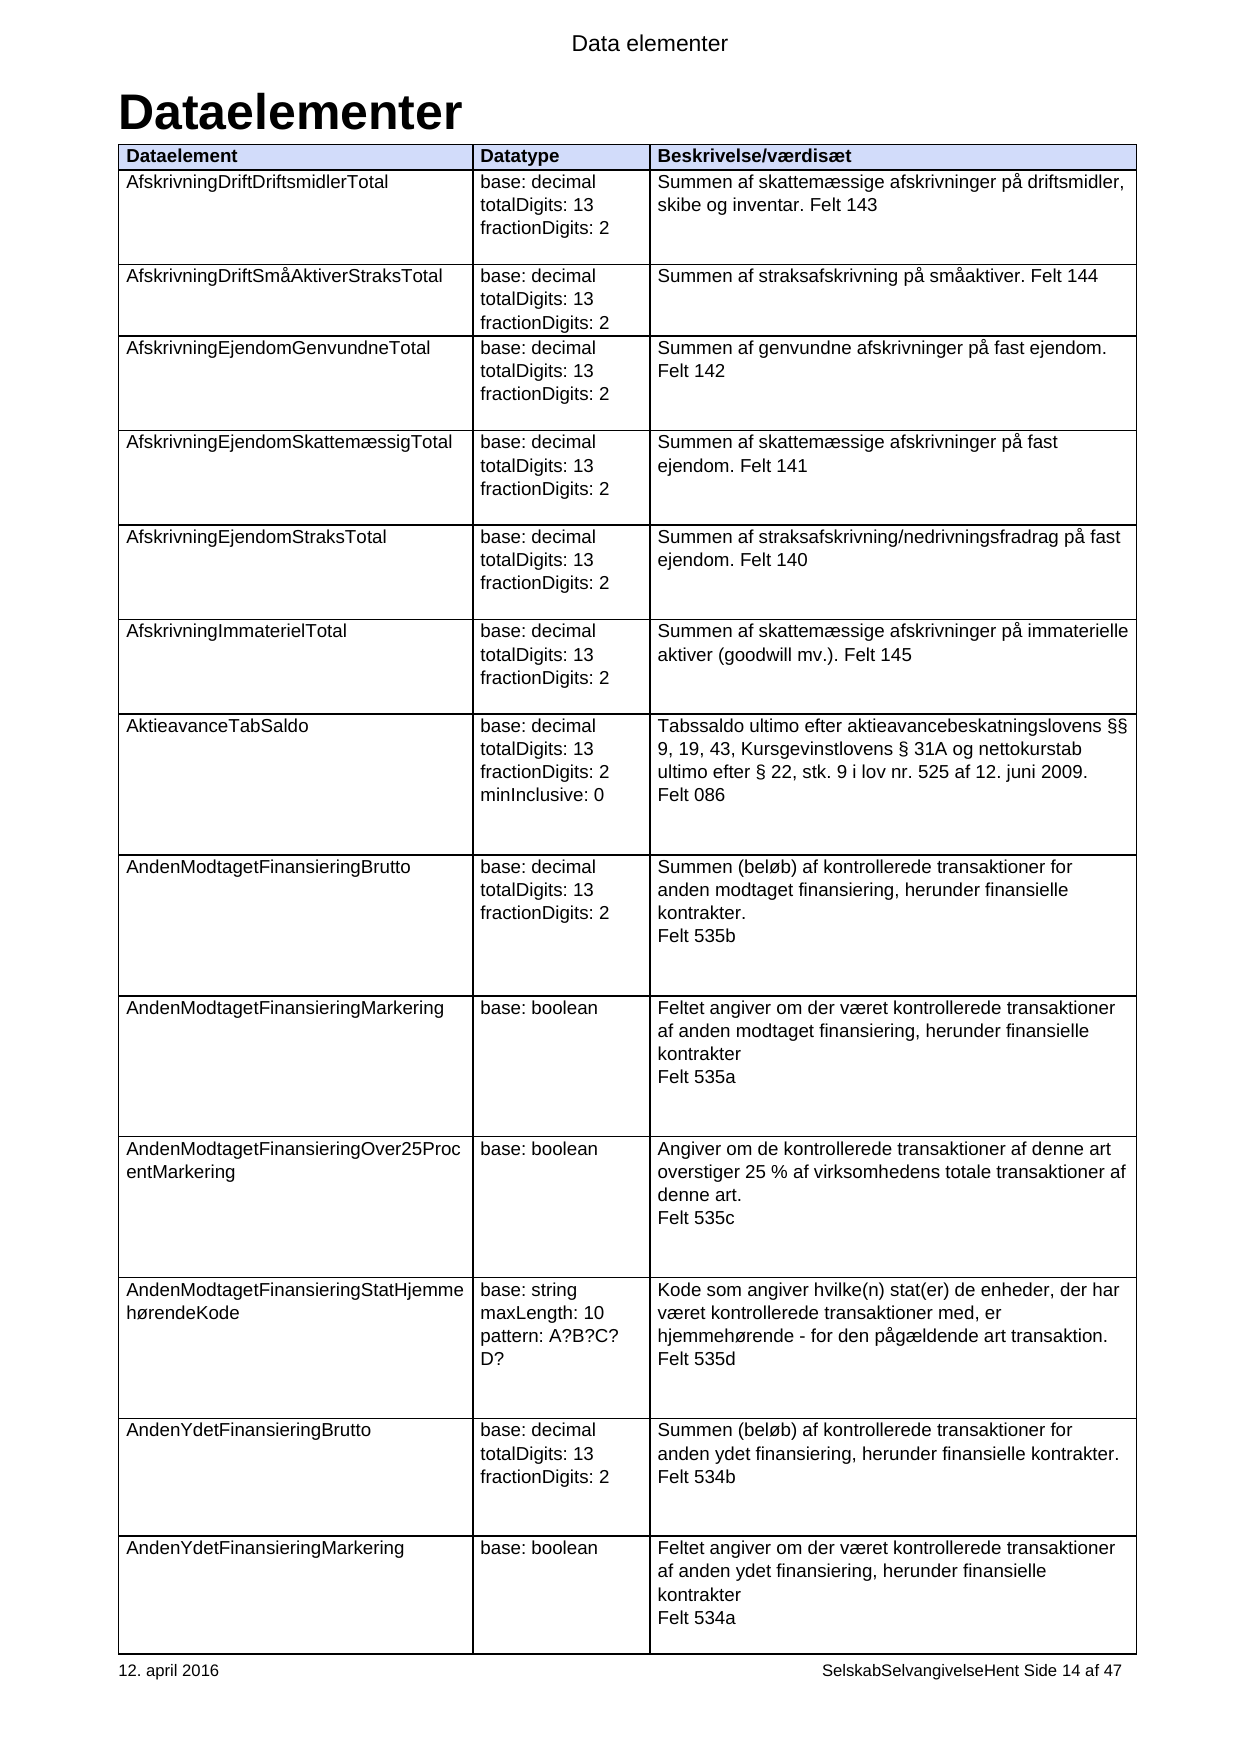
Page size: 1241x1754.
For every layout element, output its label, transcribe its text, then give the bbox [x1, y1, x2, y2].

table_cell Summen af straksafskrivning/nedrivningsfradrag på fast ejendom. Felt 140 [651, 526, 1136, 618]
table_cell AndenYdetFinansieringBrutto [119, 1419, 472, 1535]
table_cell base: decimal totalDigits: 13 fractionDigits: 2 [474, 431, 649, 524]
table_cell Summen af skattemæssige afskrivninger på immaterielle aktiver (goodwill mv.). Felt 145 [651, 620, 1136, 713]
table_cell base: decimal totalDigits: 13 fractionDigits: 2 [474, 337, 649, 429]
table_cell base: decimal totalDigits: 13 fractionDigits: 2 [474, 265, 649, 335]
table_header Beskrivelse/værdisæt [651, 145, 1136, 169]
table_cell Feltet angiver om der været kontrollerede transaktioner af anden modtaget finansiering, herunder finansielle kontrakter Felt 535a [651, 997, 1136, 1136]
table_cell Summen af genvundne afskrivninger på fast ejendom. Felt 142 [651, 337, 1136, 429]
table_cell base: decimal totalDigits: 13 fractionDigits: 2 [474, 620, 649, 713]
table_cell Summen af skattemæssige afskrivninger på driftsmidler, skibe og inventar. Felt 143 [651, 171, 1136, 263]
table_cell Summen (beløb) af kontrollerede transaktioner for anden modtaget finansiering, herunder finansielle kontrakter. Felt 535b [651, 856, 1136, 995]
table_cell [119, 1537, 472, 1653]
table_cell AfskrivningEjendomStraksTotal [119, 526, 472, 618]
table_cell Kode som angiver hvilke(n) stat(er) de enheder, der har været kontrollerede transaktioner med, er hjemmehørende - for den pågældende art transaktion. Felt 535d [651, 1278, 1136, 1418]
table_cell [651, 1537, 1136, 1653]
table_cell base: boolean [474, 997, 649, 1136]
table_cell Summen af skattemæssige afskrivninger på fast ejendom. Felt 141 [651, 431, 1136, 524]
table_cell AfskrivningDriftDriftsmidlerTotal [119, 171, 472, 263]
table_cell AfskrivningImmaterielTotal [119, 620, 472, 713]
table_cell Angiver om de kontrollerede transaktioner af denne art overstiger 25 % af virksomhedens totale transaktioner af denne art. Felt 535c [651, 1137, 1136, 1277]
table_cell Tabssaldo ultimo efter aktieavancebeskatningslovens §§ 9, 19, 43, Kursgevinstlovens § 31A og nettokurstab ultimo efter § 22, stk. 9 i lov nr. 525 af 12. juni 2009. Felt 086 [651, 715, 1136, 854]
table_cell Summen af straksafskrivning på småaktiver. Felt 144 [651, 265, 1136, 335]
table_cell AfskrivningDriftSmåAktiverStraksTotal [119, 265, 472, 335]
table_cell Summen (beløb) af kontrollerede transaktioner for anden ydet finansiering, herunder finansielle kontrakter. Felt 534b [651, 1419, 1136, 1535]
table_cell base: boolean [474, 1537, 649, 1653]
table_header Datatype [474, 145, 649, 169]
table_cell base: decimal totalDigits: 13 fractionDigits: 2 minInclusive: 0 [474, 715, 649, 854]
table_cell base: decimal totalDigits: 13 fractionDigits: 2 [474, 526, 649, 618]
table_cell AndenModtagetFinansieringOver25ProcentMarkering [119, 1137, 472, 1277]
table_cell base: decimal totalDigits: 13 fractionDigits: 2 [474, 1419, 649, 1535]
text Dataelementer [118, 82, 1181, 140]
table_cell base: decimal totalDigits: 13 fractionDigits: 2 [474, 171, 649, 263]
table_cell AfskrivningEjendomSkattemæssigTotal [119, 431, 472, 524]
table_cell AndenModtagetFinansieringBrutto [119, 856, 472, 995]
table_cell base: decimal totalDigits: 13 fractionDigits: 2 [474, 856, 649, 995]
table_header Dataelement [119, 145, 472, 169]
table_cell AndenModtagetFinansieringStatHjemmehørendeKode [119, 1278, 472, 1418]
table_cell AndenModtagetFinansieringMarkering [119, 997, 472, 1136]
table_cell AktieavanceTabSaldo [119, 715, 472, 854]
table_cell base: string maxLength: 10 pattern: A?B?C?D? [474, 1278, 649, 1418]
table_cell base: boolean [474, 1137, 649, 1277]
table_cell AfskrivningEjendomGenvundneTotal [119, 337, 472, 429]
